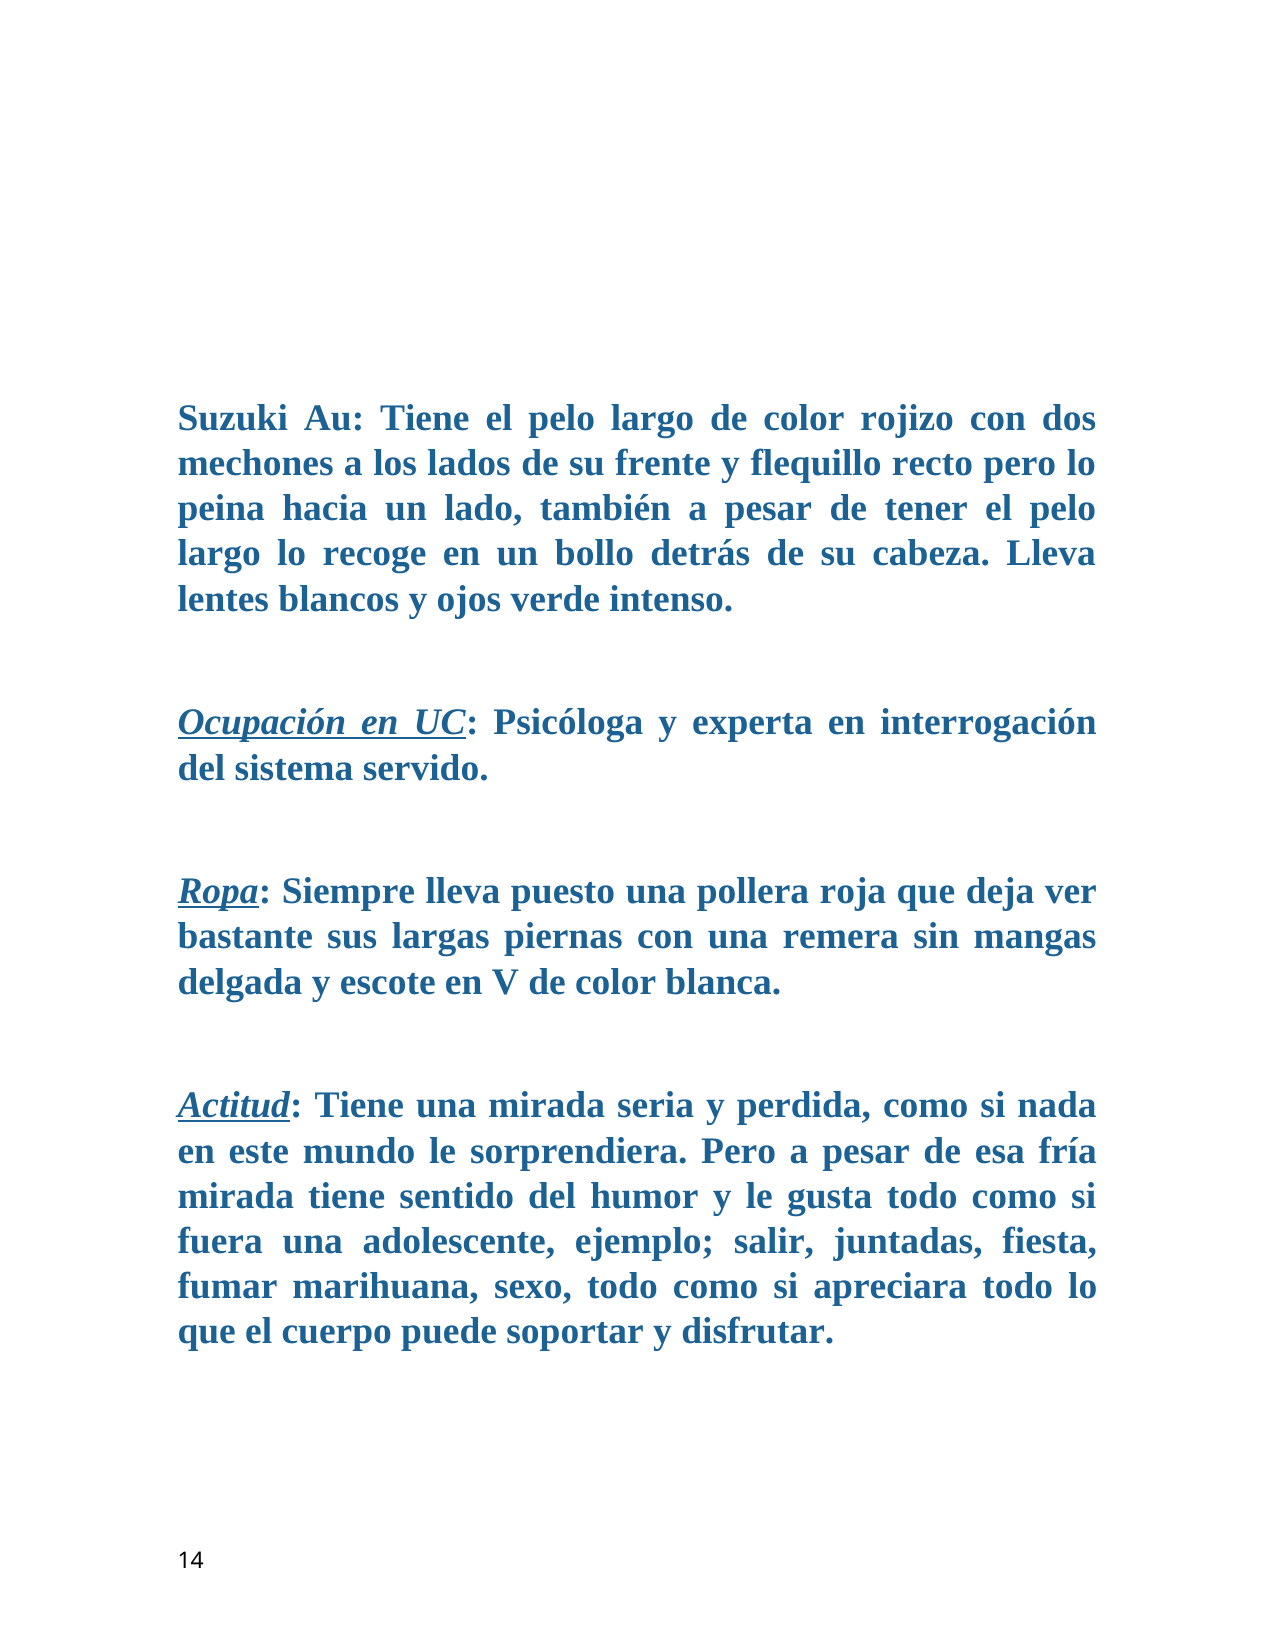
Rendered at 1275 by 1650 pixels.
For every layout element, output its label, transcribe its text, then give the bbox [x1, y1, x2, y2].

text Ropa: Siempre lleva puesto una pollera roja que deja ver bastante sus largas piernas con una remera sin mangas delgada y escote en V de color blanca. [177, 869, 1098, 1002]
text Suzuki Au: Tiene el pelo largo de color rojizo con dos mechones a los lados de su frente y flequillo recto pero lo peina hacia un lado, también a pesar de tener el pelo largo lo recoge en un bollo detrás de su cabeza. Lleva lentes blancos y ojos verde intenso. [177, 395, 1098, 619]
text Ocupación en UC: Psicóloga y experta en interrogación del sistema servido. [177, 700, 1098, 788]
text Actitud: Tiene una mirada seria y perdida, como si nada en este mundo le sorprendiera. Pero a pesar de esa fría mirada tiene sentido del humor y le gusta todo como si fuera una adolescente, ejemplo; salir, juntadas, fiesta, fumar marihuana, sexo, todo como si apreciara todo lo que el cuerpo puede soportar y disfrutar. [177, 1083, 1098, 1352]
